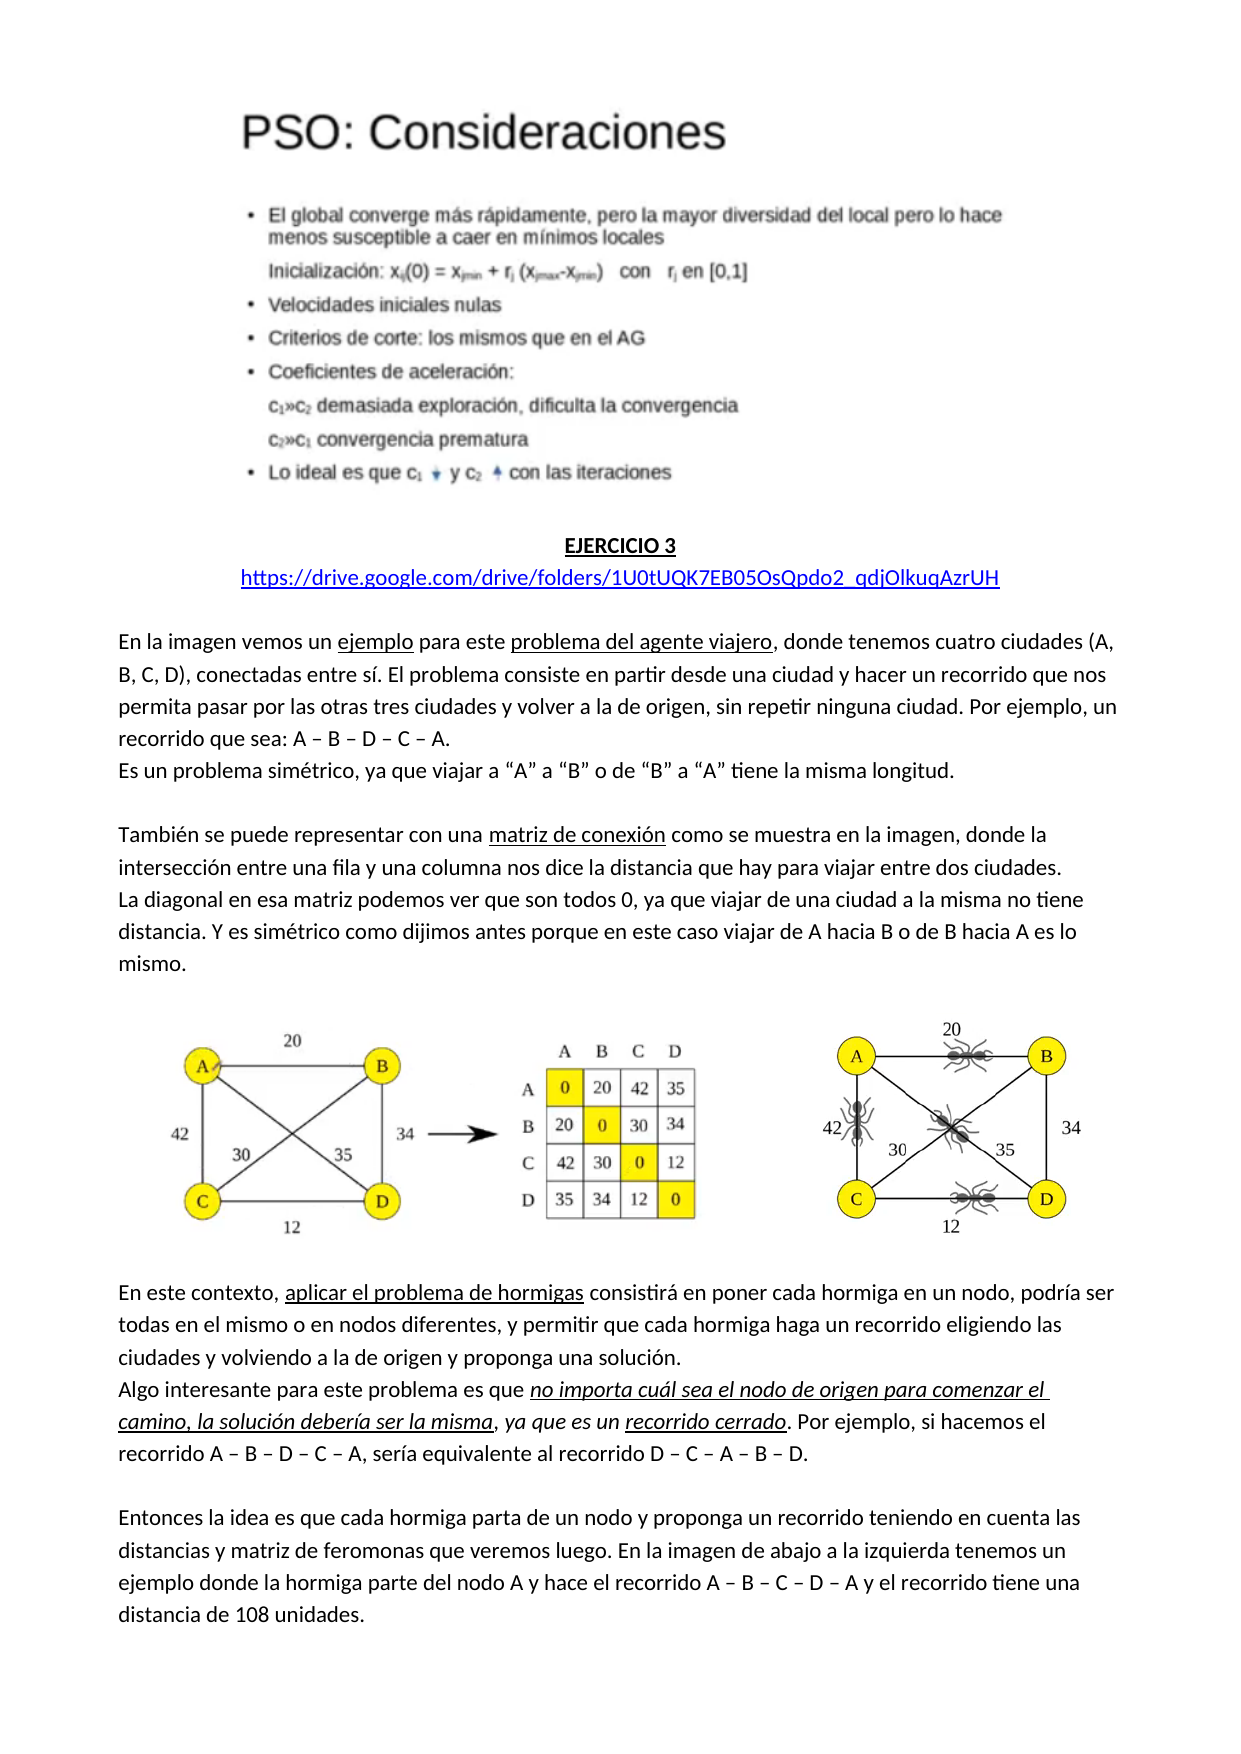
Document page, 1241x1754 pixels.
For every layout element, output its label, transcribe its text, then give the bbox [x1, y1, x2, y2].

picture [155, 1024, 712, 1242]
text También se puede representar con una matriz de conexión como se muestra en la imagen, donde la intersección entre una fila y una columna nos dice la distancia que hay para viajar entre dos ciudades. [118, 821, 1122, 881]
text En la imagen vemos un ejemplo para este problema del agente viajero, donde tenemos cuatro ciudades (A, B, C, D), conectadas entre sí. El problema consiste en partir desde una ciudad y hacer un recorrido que nos permita pasar por las otras tres ciudades y volver a la de origen, sin repetir ninguna ciudad. Por ejemplo, un recorrido que sea: A – B – D – C – A. [118, 627, 1122, 752]
picture [815, 1013, 1085, 1242]
text https://drive.google.com/drive/folders/1U0tUQK7EB05OsQpdo2_qdjOlkuqAzrUH [118, 563, 1122, 591]
text La diagonal en esa matriz podemos ver que son todos 0, ya que viajar de una ciudad a la misma no tiene distancia. Y es simétrico como dijimos antes porque en este caso viajar de A hacia B o de B hacia A es lo mismo. [118, 885, 1122, 977]
picture [230, 103, 1010, 495]
text EJERCICIO 3 [118, 531, 1122, 559]
text Entonces la idea es que cada hormiga parta de un nodo y proponga un recorrido teniendo en cuenta las distancias y matriz de feromonas que veremos luego. En la imagen de abajo a la izquierda tenemos un ejemplo donde la hormiga parte del nodo A y hace el recorrido A – B – C – D – A y el recorrido tiene una distancia de 108 unidades. [118, 1503, 1122, 1628]
text Es un problema simétrico, ya que viajar a “A” a “B” o de “B” a “A” tiene la misma longitud. [118, 756, 1122, 784]
